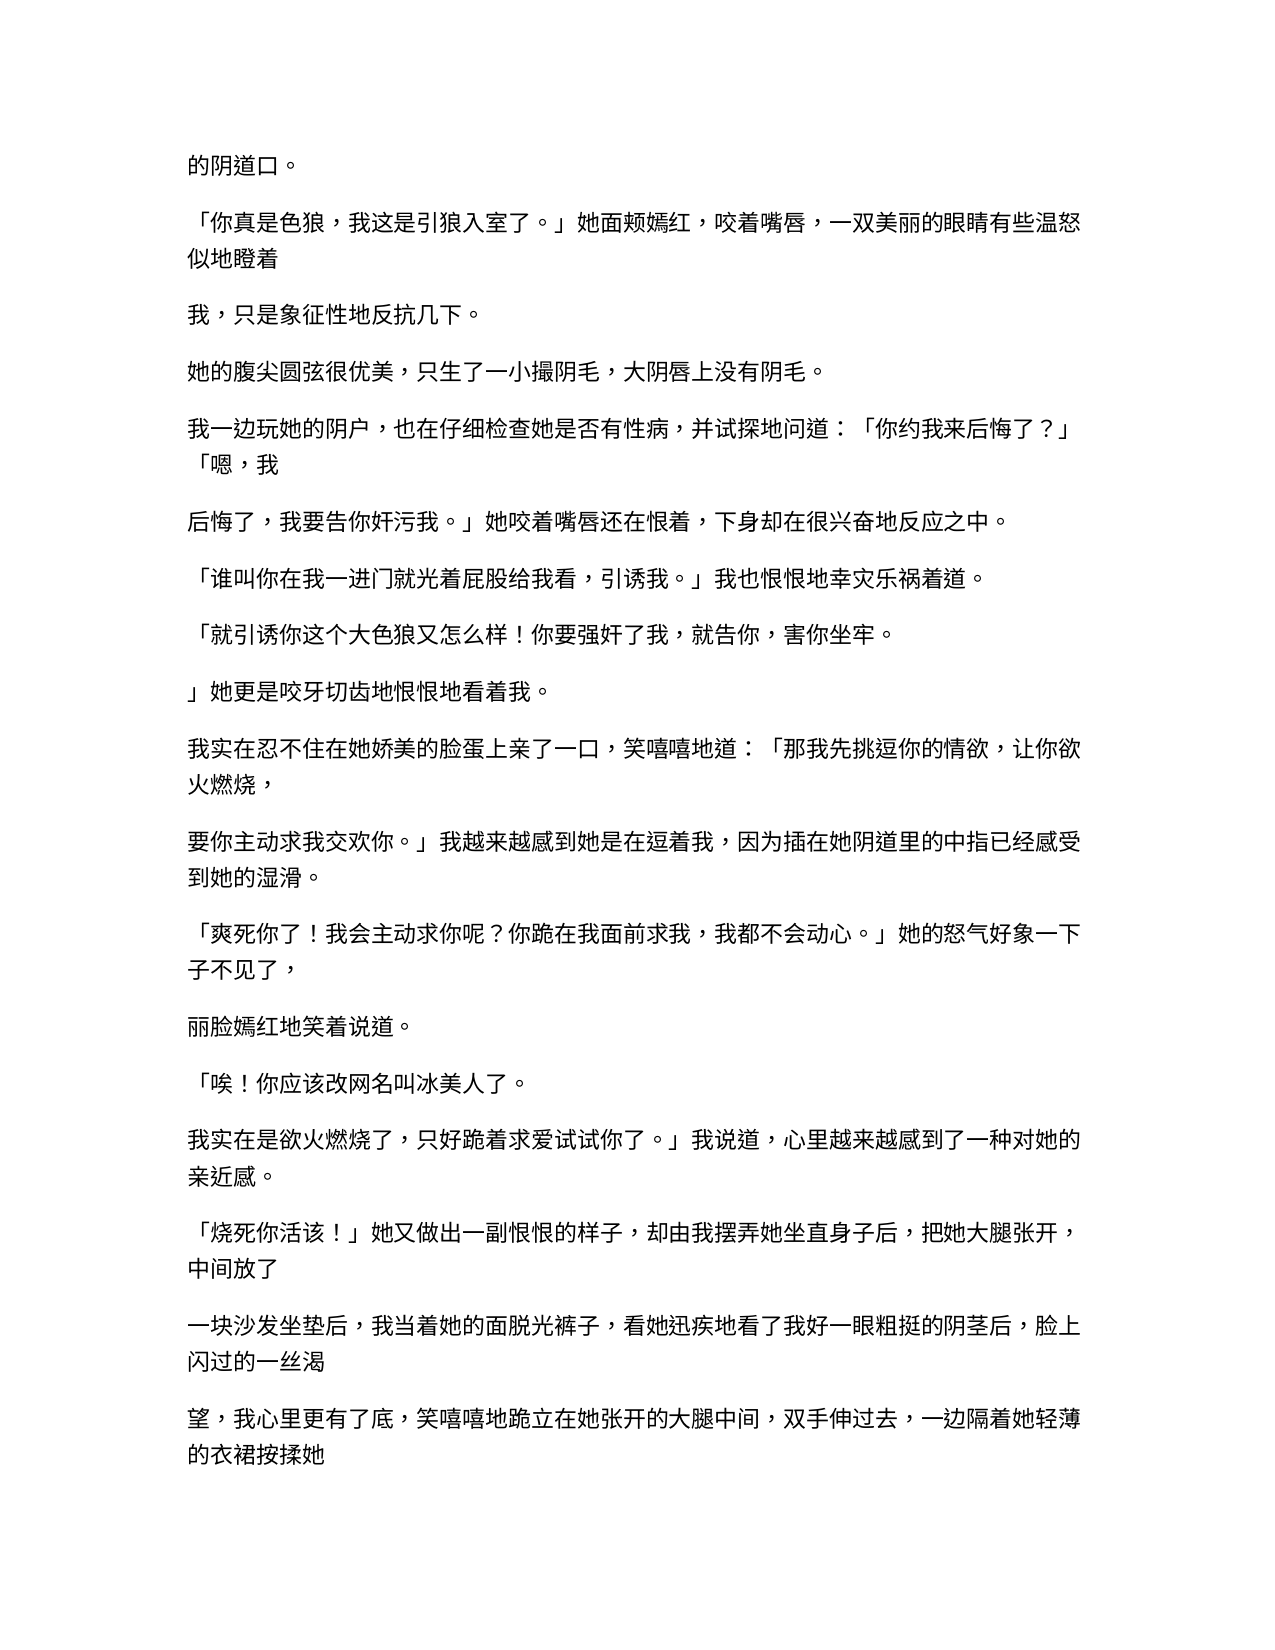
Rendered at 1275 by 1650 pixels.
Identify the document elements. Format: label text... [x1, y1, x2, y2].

text 的阴道口。 [187, 150, 1087, 181]
text 后悔了，我要告你奸污我。」她咬着嘴唇还在恨着，下身却在很兴奋地反应之中。 [187, 506, 1087, 537]
text 望，我心里更有了底，笑嘻嘻地跪立在她张开的大腿中间，双手伸过去，一边隔着她轻薄的衣裙按揉她 [187, 1403, 1087, 1470]
text 「烧死你活该！」她又做出一副恨恨的样子，却由我摆弄她坐直身子后，把她大腿张开，中间放了 [187, 1217, 1087, 1284]
text 「你真是色狼，我这是引狼入室了。」她面颊嫣红，咬着嘴唇，一双美丽的眼睛有些温怒似地瞪着 [187, 207, 1087, 274]
text 我一边玩她的阴户，也在仔细检查她是否有性病，并试探地问道：「你约我来后悔了？」「嗯，我 [187, 413, 1087, 480]
text 我，只是象征性地反抗几下。 [187, 299, 1087, 331]
text 丽脸嫣红地笑着说道。 [187, 1011, 1087, 1042]
text 一块沙发坐垫后，我当着她的面脱光裤子，看她迅疾地看了我好一眼粗挺的阴茎后，脸上闪过的一丝渴 [187, 1310, 1087, 1377]
text 我实在忍不住在她娇美的脸蛋上亲了一口，笑嘻嘻地道：「那我先挑逗你的情欲，让你欲火燃烧， [187, 733, 1087, 800]
text 「唉！你应该改网名叫冰美人了。 [187, 1068, 1087, 1099]
text 她的腹尖圆弦很优美，只生了一小撮阴毛，大阴唇上没有阴毛。 [187, 356, 1087, 387]
text 「就引诱你这个大色狼又怎么样！你要强奸了我，就告你，害你坐牢。 [187, 619, 1087, 651]
text 」她更是咬牙切齿地恨恨地看着我。 [187, 676, 1087, 707]
text 「爽死你了！我会主动求你呢？你跪在我面前求我，我都不会动心。」她的怒气好象一下子不见了， [187, 918, 1087, 985]
text 我实在是欲火燃烧了，只好跪着求爱试试你了。」我说道，心里越来越感到了一种对她的亲近感。 [187, 1124, 1087, 1192]
text 「谁叫你在我一进门就光着屁股给我看，引诱我。」我也恨恨地幸灾乐祸着道。 [187, 562, 1087, 594]
text 要你主动求我交欢你。」我越来越感到她是在逗着我，因为插在她阴道里的中指已经感受到她的湿滑。 [187, 826, 1087, 893]
